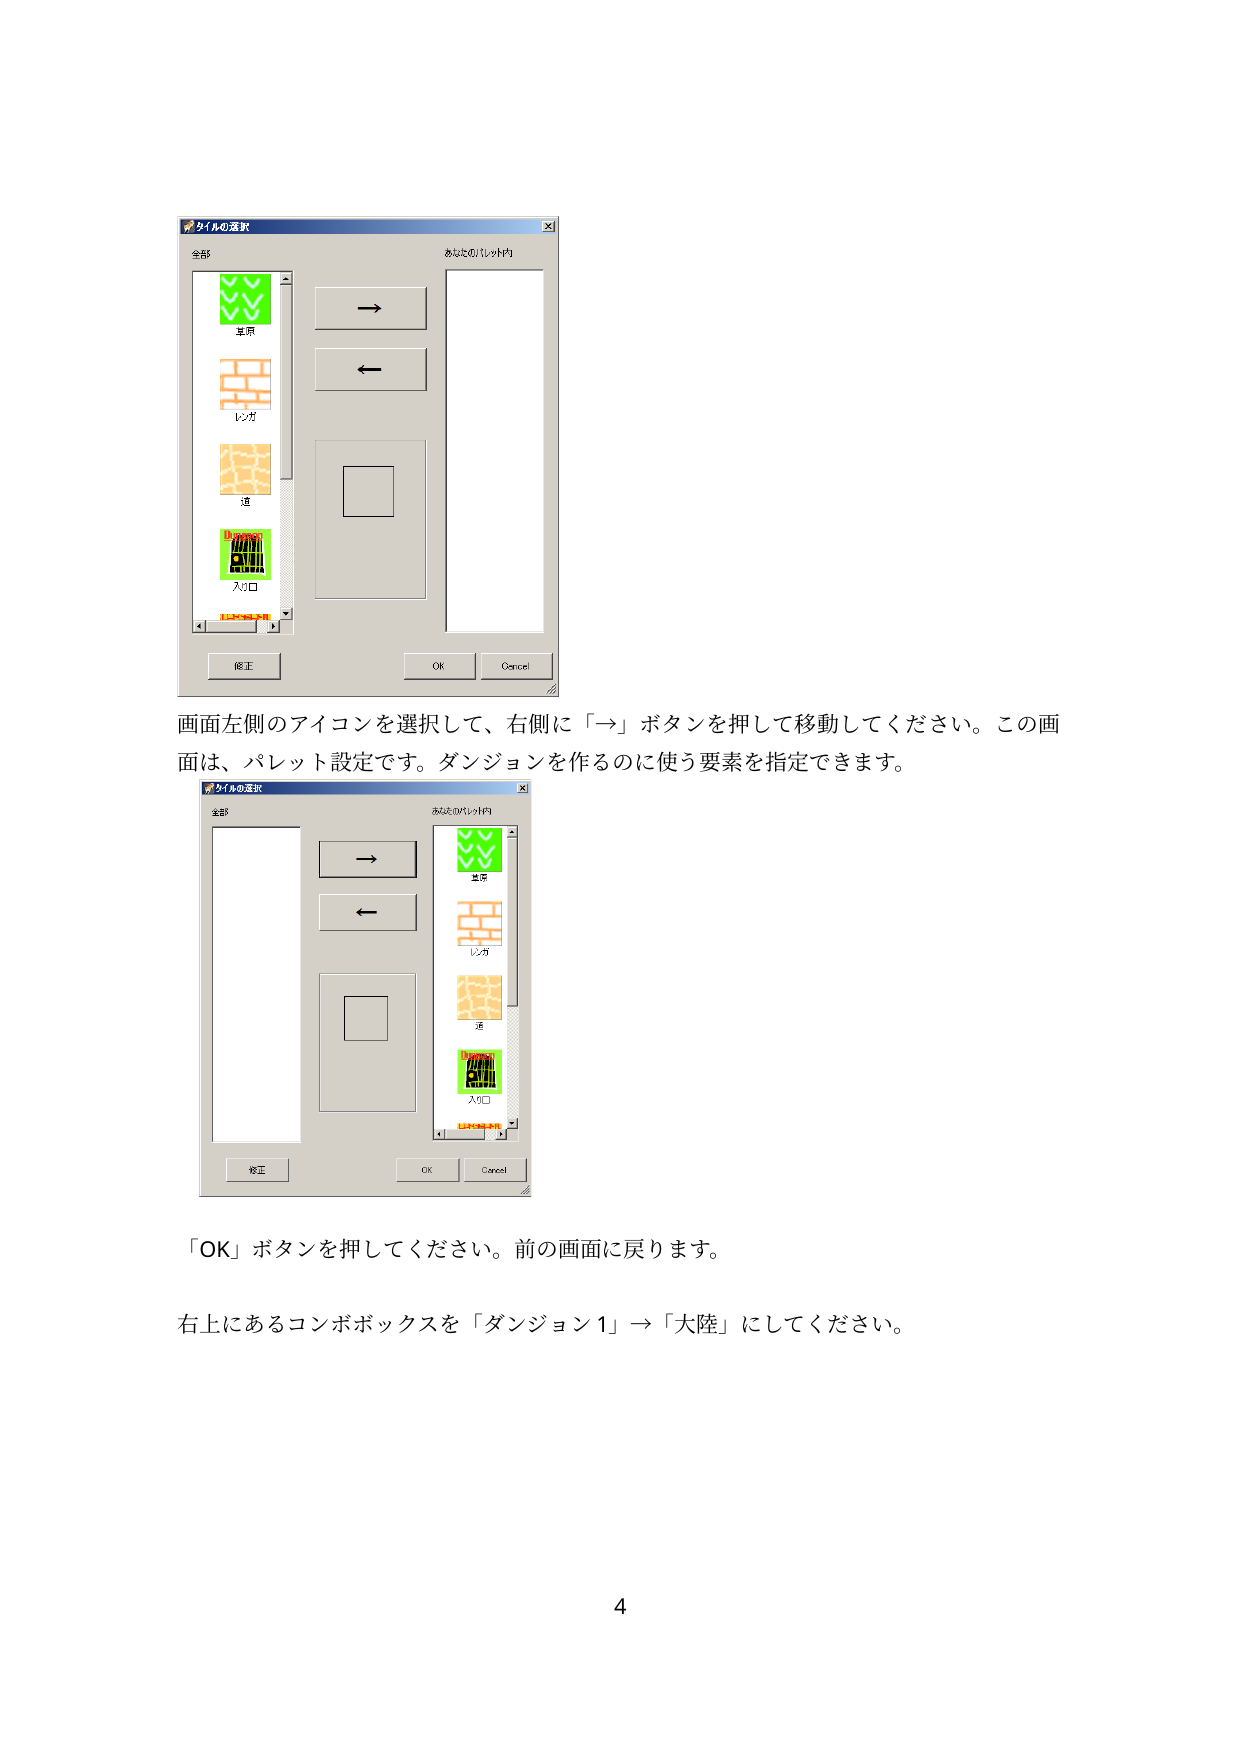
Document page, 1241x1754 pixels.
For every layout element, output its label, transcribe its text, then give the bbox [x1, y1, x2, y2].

text 画面左側のアイコンを選択して、右側に「→」ボタンを押して移動してください。この画面は、パレット設定です。ダンジョンを作るのに使う要素を指定できます。 [177, 704, 1063, 779]
picture [177, 216, 559, 697]
text 右上にあるコンボボックスを「ダンジョン1」→「大陸」にしてください。 [177, 1304, 1063, 1342]
text 「OK」ボタンを押してください。前の画面に戻ります。 [177, 1229, 1063, 1267]
picture [199, 779, 532, 1197]
